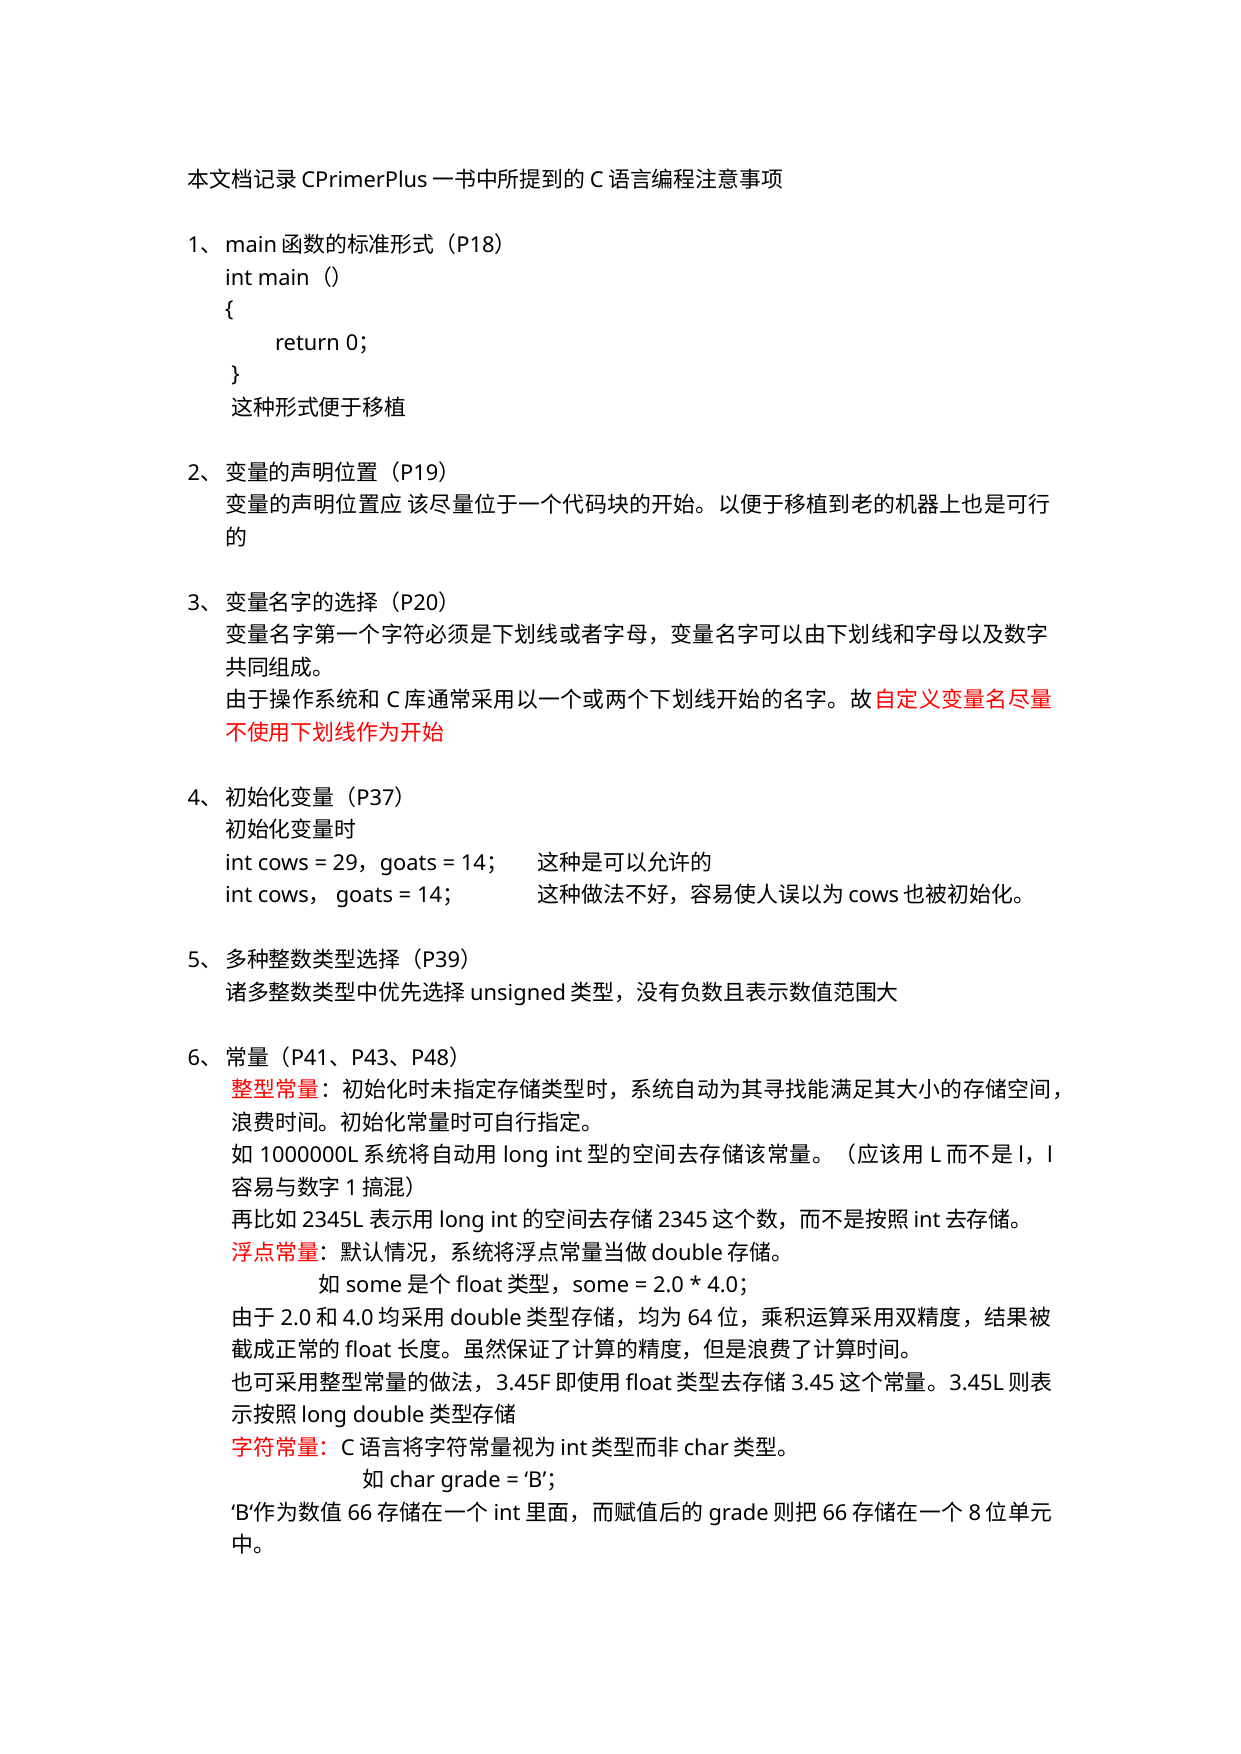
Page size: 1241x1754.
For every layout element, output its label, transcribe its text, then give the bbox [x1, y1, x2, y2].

list 如 some 是个float类型，some = 2.0 * 4.0； [231, 1267, 1053, 1299]
text int cows = 29，goats = 14； 这种是可以允许的 [225, 844, 1053, 877]
list 如 1000000L系统将自动用long int型的空间去存储该常量。（应该用L而不是l，l容易与数字1搞混） [231, 1137, 1053, 1202]
list 由于2.0和4.0均采用double类型存储，均为64位，乘积运算采用双精度，结果被截成正常的float 长度。虽然保证了计算的精度，但是浪费了计算时间。 [231, 1299, 1053, 1364]
text 这种形式便于移植 [187, 389, 1053, 422]
list 由于操作系统和C库通常采用以一个或两个下划线开始的名字。故自定义变量名尽量不使用下划线作为开始 [225, 682, 1053, 747]
text { [187, 292, 1053, 324]
list 字符常量：C语言将字符常量视为int类型而非char类型。 [231, 1429, 1053, 1462]
text int cows， goats = 14； 这种做法不好，容易使人误以为cows也被初始化。 [225, 877, 1053, 909]
list 变量名字的选择（P20） [187, 584, 1053, 617]
text int main（） [187, 259, 1053, 292]
list 也可采用整型常量的做法，3.45F即使用float类型去存储3.45这个常量。3.45L则表示按照long double类型存储 [231, 1364, 1053, 1429]
list 变量的声明位置应 该尽量位于一个代码块的开始。以便于移植到老的机器上也是可行的 [225, 487, 1053, 552]
list 变量名字第一个字符必须是下划线或者字母，变量名字可以由下划线和字母以及数字共同组成。 [225, 617, 1053, 682]
text } [187, 357, 1053, 389]
list 浮点常量：默认情况，系统将浮点常量当做double存储。 [231, 1234, 1053, 1267]
list ‘B‘作为数值66存储在一个int里面，而赋值后的grade则把66存储在一个8位单元中。 [231, 1494, 1053, 1559]
list 再比如 2345L 表示用long int的空间去存储2345这个数，而不是按照int去存储。 [231, 1202, 1053, 1234]
list main函数的标准形式（P18） [187, 227, 1053, 259]
list 常量（P41、P43、P48） [187, 1039, 1053, 1072]
list 多种整数类型选择（P39） [187, 942, 1053, 974]
text 本文档记录CPrimerPlus一书中所提到的C语言编程注意事项 [187, 162, 1053, 194]
text 初始化变量时 [225, 812, 1053, 844]
list 如 char grade = ‘B’； [231, 1462, 1053, 1494]
text return 0； [231, 324, 1053, 357]
list 诸多整数类型中优先选择unsigned类型，没有负数且表示数值范围大 [225, 974, 1053, 1007]
list 整型常量：初始化时未指定存储类型时，系统自动为其寻找能满足其大小的存储空间，浪费时间。初始化常量时可自行指定。 [231, 1072, 1053, 1137]
list 初始化变量（P37） [187, 779, 1053, 812]
list 变量的声明位置（P19） [187, 454, 1053, 487]
